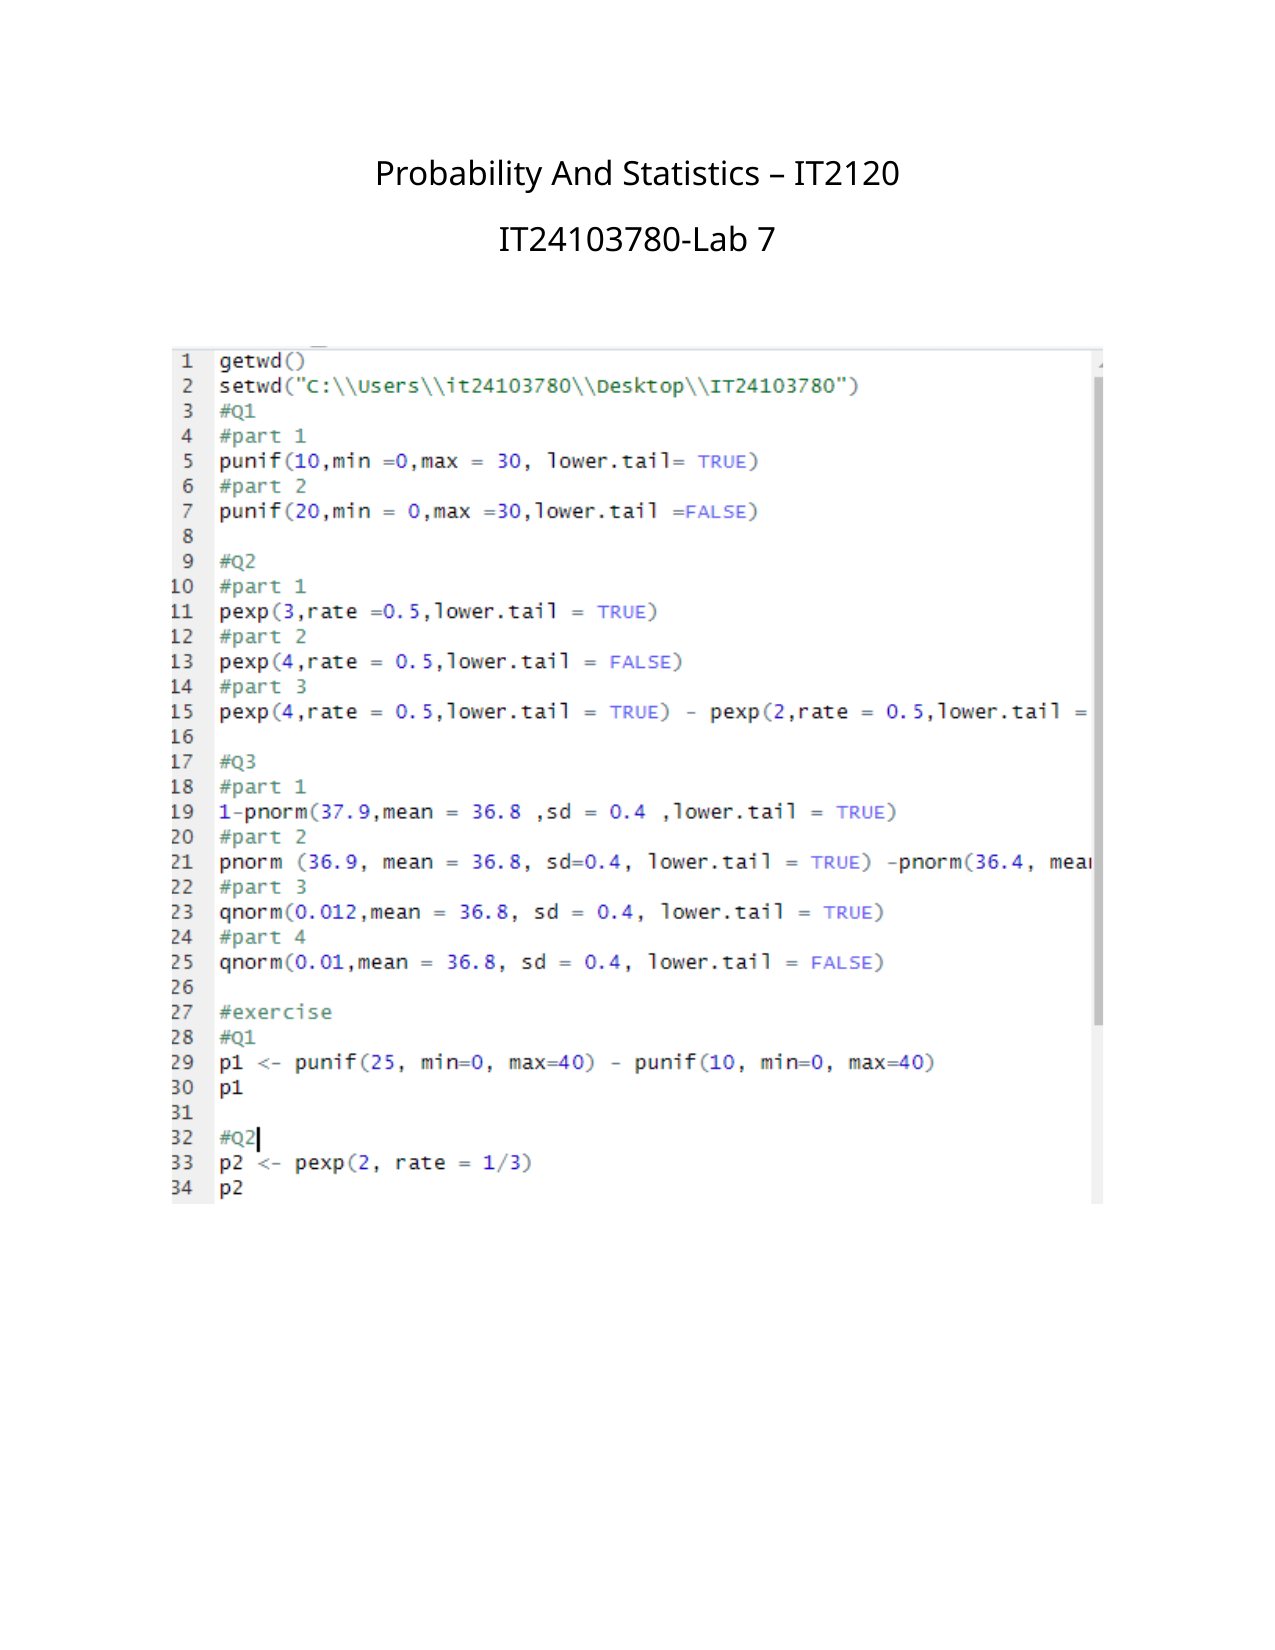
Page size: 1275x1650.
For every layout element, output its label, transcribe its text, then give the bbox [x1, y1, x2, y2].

text Probability And Statistics – IT2120 [150, 150, 1125, 195]
text IT24103780-Lab 7 [150, 216, 1125, 261]
picture [171, 346, 1104, 1204]
